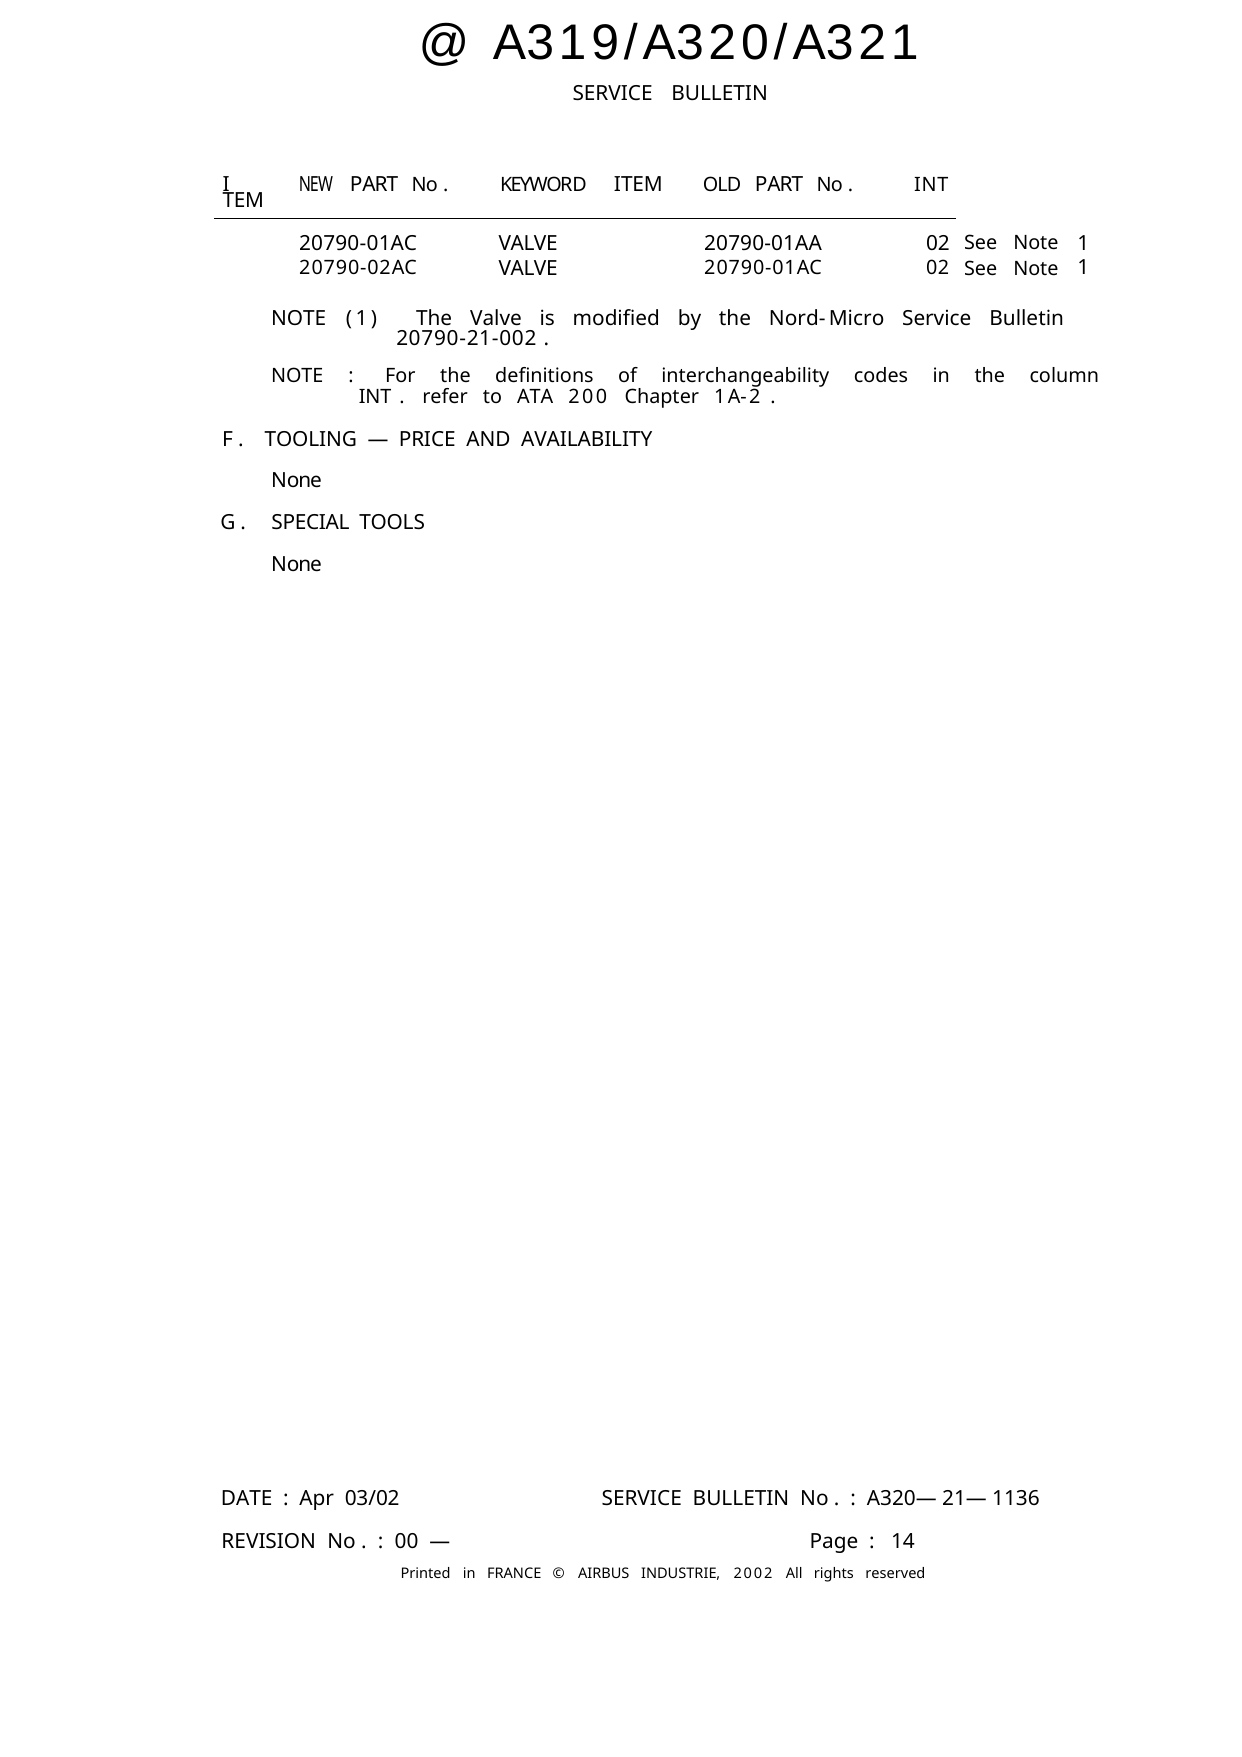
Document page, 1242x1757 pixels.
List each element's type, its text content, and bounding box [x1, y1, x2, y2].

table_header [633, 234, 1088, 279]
text None [271, 472, 1138, 492]
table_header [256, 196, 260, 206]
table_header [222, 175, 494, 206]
text Printed in FRANCE © AIRBUS INDUSTRIE, 2002 All rights reserved [400, 1568, 1138, 1581]
text INT . refer to ATA 200 Chapter 1A-2 . [358, 386, 1138, 408]
text NOTE (1) The Valve is modified by the Nord-Micro Service Bulletin 20790-21-002 . [271, 308, 1097, 352]
text F . TOOLING — PRICE AND AVAILABILITY [222, 430, 1138, 450]
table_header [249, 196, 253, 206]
text DATE : Apr 03/02 SERVICE BULLETIN No . : A320— 21— 1136 [221, 1487, 1138, 1510]
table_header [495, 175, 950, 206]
text G . SPECIAL TOOLS [220, 513, 1138, 533]
text NOTE : For the definitions of interchangeability codes in the column [271, 367, 1138, 386]
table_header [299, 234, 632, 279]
text REVISION No . : 00 — Page : 14 [221, 1531, 1138, 1553]
text None [271, 556, 1138, 575]
text SERVICE BULLETIN [572, 85, 1138, 105]
text @ A319/A320/A321 [418, 26, 1138, 68]
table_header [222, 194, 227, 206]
